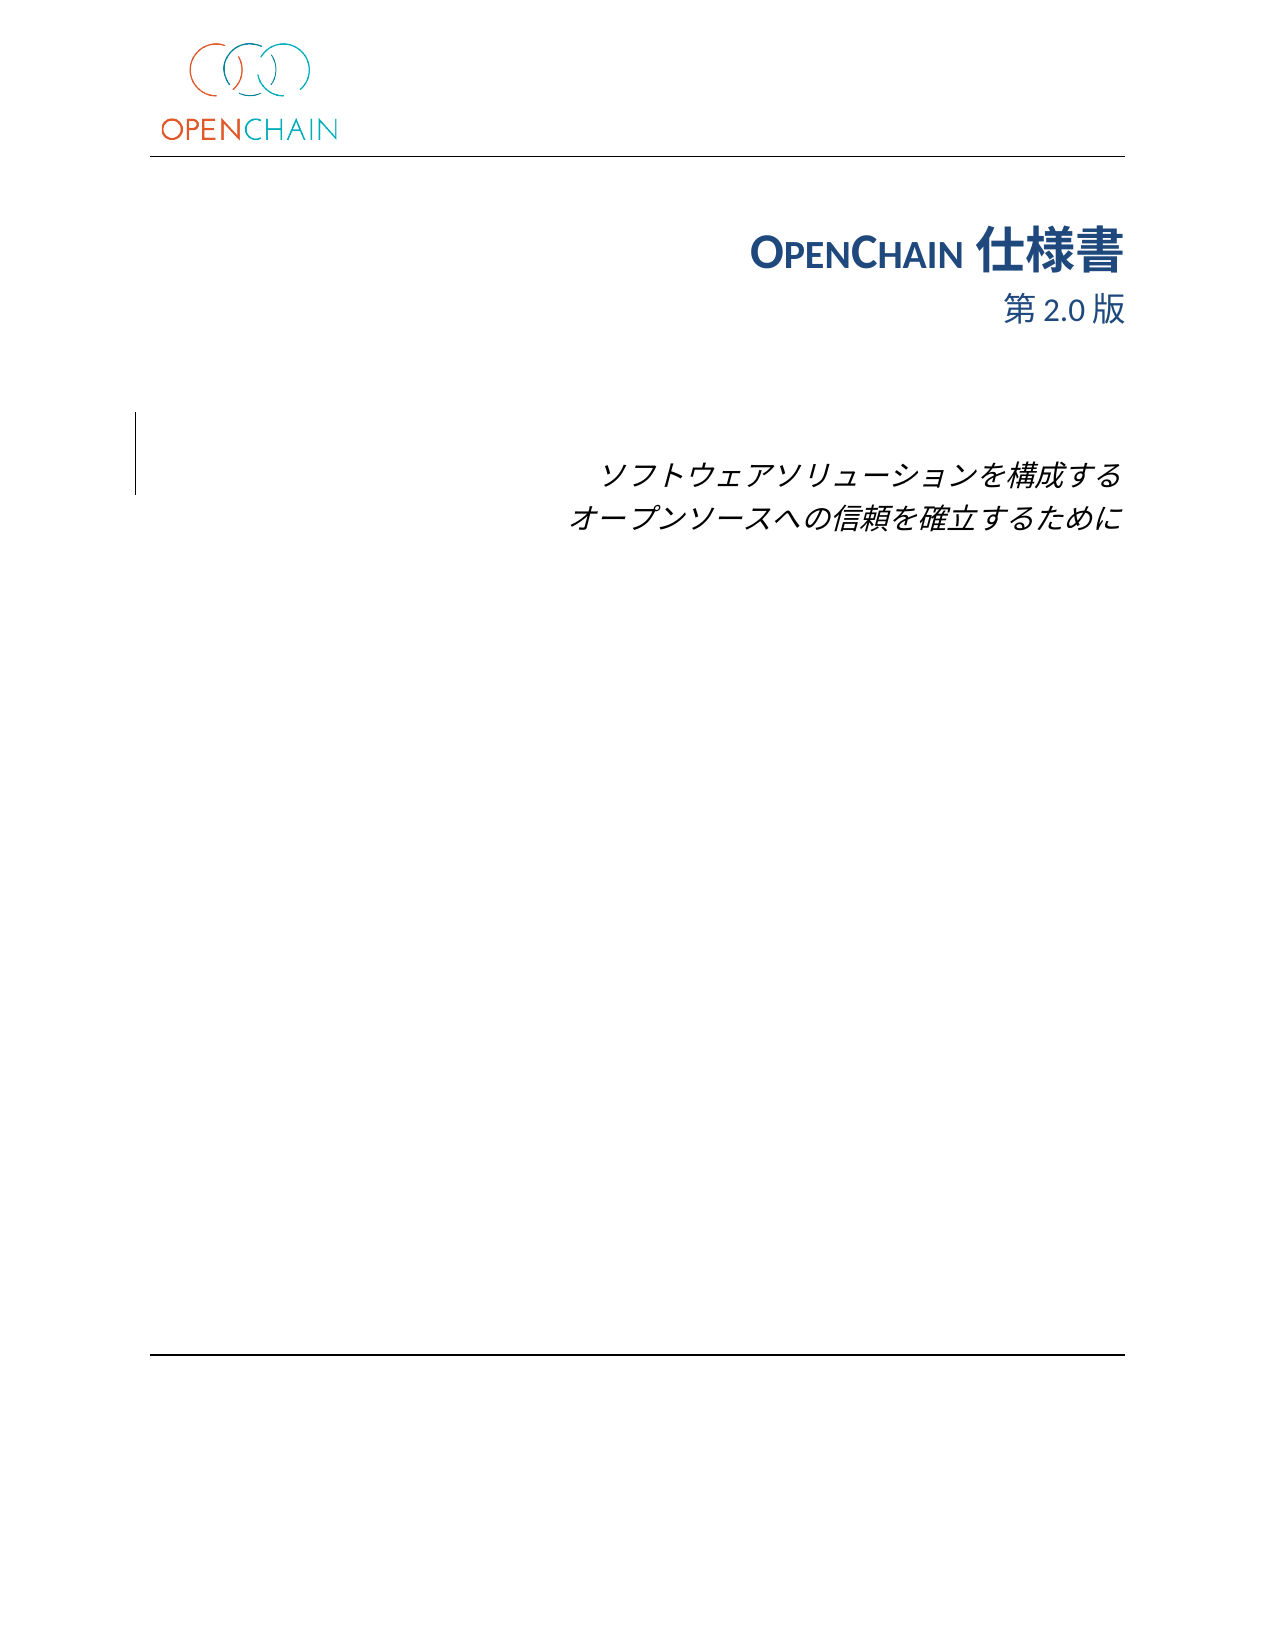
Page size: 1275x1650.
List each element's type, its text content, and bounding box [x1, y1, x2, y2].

picture [161, 43, 337, 141]
text オープンソースへの信頼を確立するために [150, 495, 1125, 538]
text 第2.0版 [150, 283, 1125, 331]
text ソフトウェアソリューションを構成する [150, 453, 1125, 495]
text OpenChain 仕様書 [150, 210, 1125, 283]
